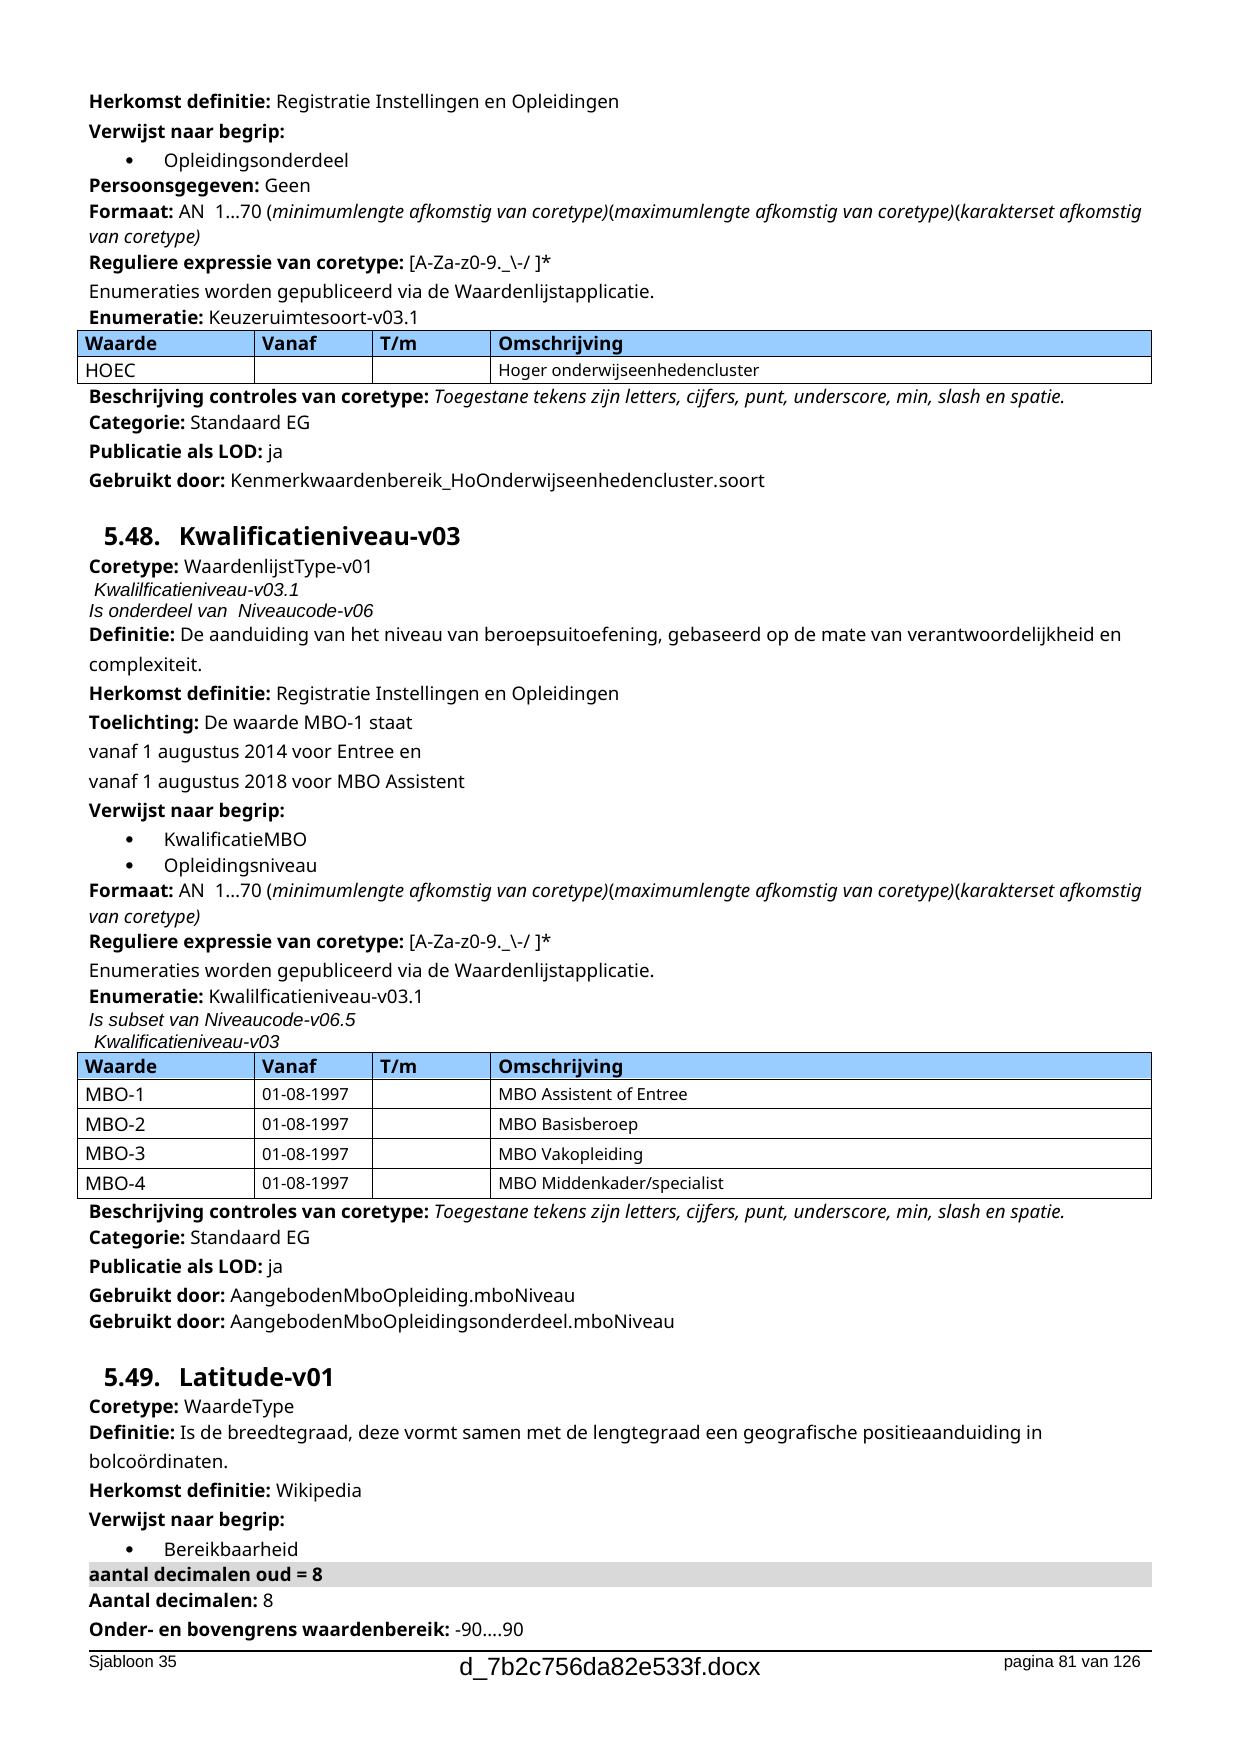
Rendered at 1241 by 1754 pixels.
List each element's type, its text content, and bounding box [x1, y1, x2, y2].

text Gebruikt door: AangebodenMboOpleidingsonderdeel.mboNiveau [89, 1308, 1152, 1334]
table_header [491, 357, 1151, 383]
list Bereikbaarheid [126, 1536, 1152, 1562]
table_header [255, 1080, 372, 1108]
text Formaat: AN 1…70 (minimumlengte afkomstig van coretype)(maximumlengte afkomstig van coretype)(karakterset afkomstig van coretype) [89, 198, 1152, 249]
text Verwijst naar begrip: [89, 1507, 1152, 1532]
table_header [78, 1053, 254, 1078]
text Categorie: Standaard EG [89, 1224, 1152, 1250]
text Kwalilficatieniveau-v03.1 [89, 578, 1152, 600]
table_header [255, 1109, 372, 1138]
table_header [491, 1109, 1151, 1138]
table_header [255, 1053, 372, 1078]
text Herkomst definitie: Registratie Instellingen en Opleidingen [89, 680, 1152, 706]
text Enumeraties worden gepubliceerd via de Waardenlijstapplicatie. [89, 958, 1152, 983]
list Opleidingsonderdeel [126, 147, 1152, 173]
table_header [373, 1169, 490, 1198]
text Is subset van Niveaucode-v06.5 [89, 1009, 1152, 1030]
text Coretype: WaardeType [89, 1393, 1152, 1419]
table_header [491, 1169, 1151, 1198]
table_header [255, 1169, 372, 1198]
text vanaf 1 augustus 2018 voor MBO Assistent [89, 768, 1152, 793]
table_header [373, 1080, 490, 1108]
text Herkomst definitie: Wikipedia [89, 1477, 1152, 1503]
text Enumeraties worden gepubliceerd via de Waardenlijstapplicatie. [89, 278, 1152, 304]
subtitle Latitude-v01 [103, 1359, 1152, 1393]
text Gebruikt door: Kenmerkwaardenbereik_HoOnderwijseenhedencluster.soort [89, 468, 1152, 493]
text Enumeratie: Keuzeruimtesoort-v03.1 [89, 304, 1152, 329]
text Onder- en bovengrens waardenbereik: -90….90 [89, 1616, 1152, 1642]
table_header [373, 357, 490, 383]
text Formaat: AN 1…70 (minimumlengte afkomstig van coretype)(maximumlengte afkomstig van coretype)(karakterset afkomstig van coretype) [89, 877, 1152, 928]
text Verwijst naar begrip: [89, 118, 1152, 143]
list KwalificatieMBO [126, 826, 1152, 852]
text Categorie: Standaard EG [89, 409, 1152, 435]
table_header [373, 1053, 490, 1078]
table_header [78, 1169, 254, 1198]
text Beschrijving controles van coretype: Toegestane tekens zijn letters, cijfers, punt, underscore, min, slash en spatie. [89, 384, 1152, 409]
text Verwijst naar begrip: [89, 797, 1152, 823]
text Coretype: WaardenlijstType-v01 [89, 553, 1152, 578]
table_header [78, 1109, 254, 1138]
text Enumeratie: Kwalilficatieniveau-v03.1 [89, 983, 1152, 1009]
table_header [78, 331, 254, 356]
text Beschrijving controles van coretype: Toegestane tekens zijn letters, cijfers, punt, underscore, min, slash en spatie. [89, 1199, 1152, 1224]
text Gebruikt door: AangebodenMboOpleiding.mboNiveau [89, 1283, 1152, 1308]
text Reguliere expressie van coretype: [A-Za-z0-9._\-/ ]* [89, 928, 1152, 954]
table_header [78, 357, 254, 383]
text vanaf 1 augustus 2014 voor Entree en [89, 739, 1152, 764]
text Definitie: De aanduiding van het niveau van beroepsuitoefening, gebaseerd op de mate van verantwoordelijkheid en complexiteit. [89, 622, 1152, 676]
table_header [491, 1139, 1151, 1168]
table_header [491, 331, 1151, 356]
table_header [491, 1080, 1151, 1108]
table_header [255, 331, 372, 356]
text Aantal decimalen: 8 [89, 1587, 1152, 1613]
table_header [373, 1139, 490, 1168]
subtitle Kwalificatieniveau-v03 [103, 519, 1152, 553]
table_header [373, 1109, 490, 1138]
text Persoonsgegeven: Geen [89, 173, 1152, 198]
list Opleidingsniveau [126, 852, 1152, 877]
text Toelichting: De waarde MBO-1 staat [89, 709, 1152, 735]
text Is onderdeel van Niveaucode-v06 [89, 600, 1152, 622]
text Publicatie als LOD: ja [89, 1253, 1152, 1279]
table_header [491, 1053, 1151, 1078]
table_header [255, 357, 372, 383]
text Reguliere expressie van coretype: [A-Za-z0-9._\-/ ]* [89, 249, 1152, 275]
text Definitie: Is de breedtegraad, deze vormt samen met de lengtegraad een geografische positieaanduiding in bolcoördinaten. [89, 1419, 1152, 1474]
text aantal decimalen oud = 8 [89, 1562, 1152, 1587]
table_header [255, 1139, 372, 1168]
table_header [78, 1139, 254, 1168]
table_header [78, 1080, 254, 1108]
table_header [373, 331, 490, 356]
text Kwalificatieniveau-v03 [89, 1030, 1152, 1052]
text Publicatie als LOD: ja [89, 438, 1152, 464]
text Herkomst definitie: Registratie Instellingen en Opleidingen [89, 89, 1152, 114]
